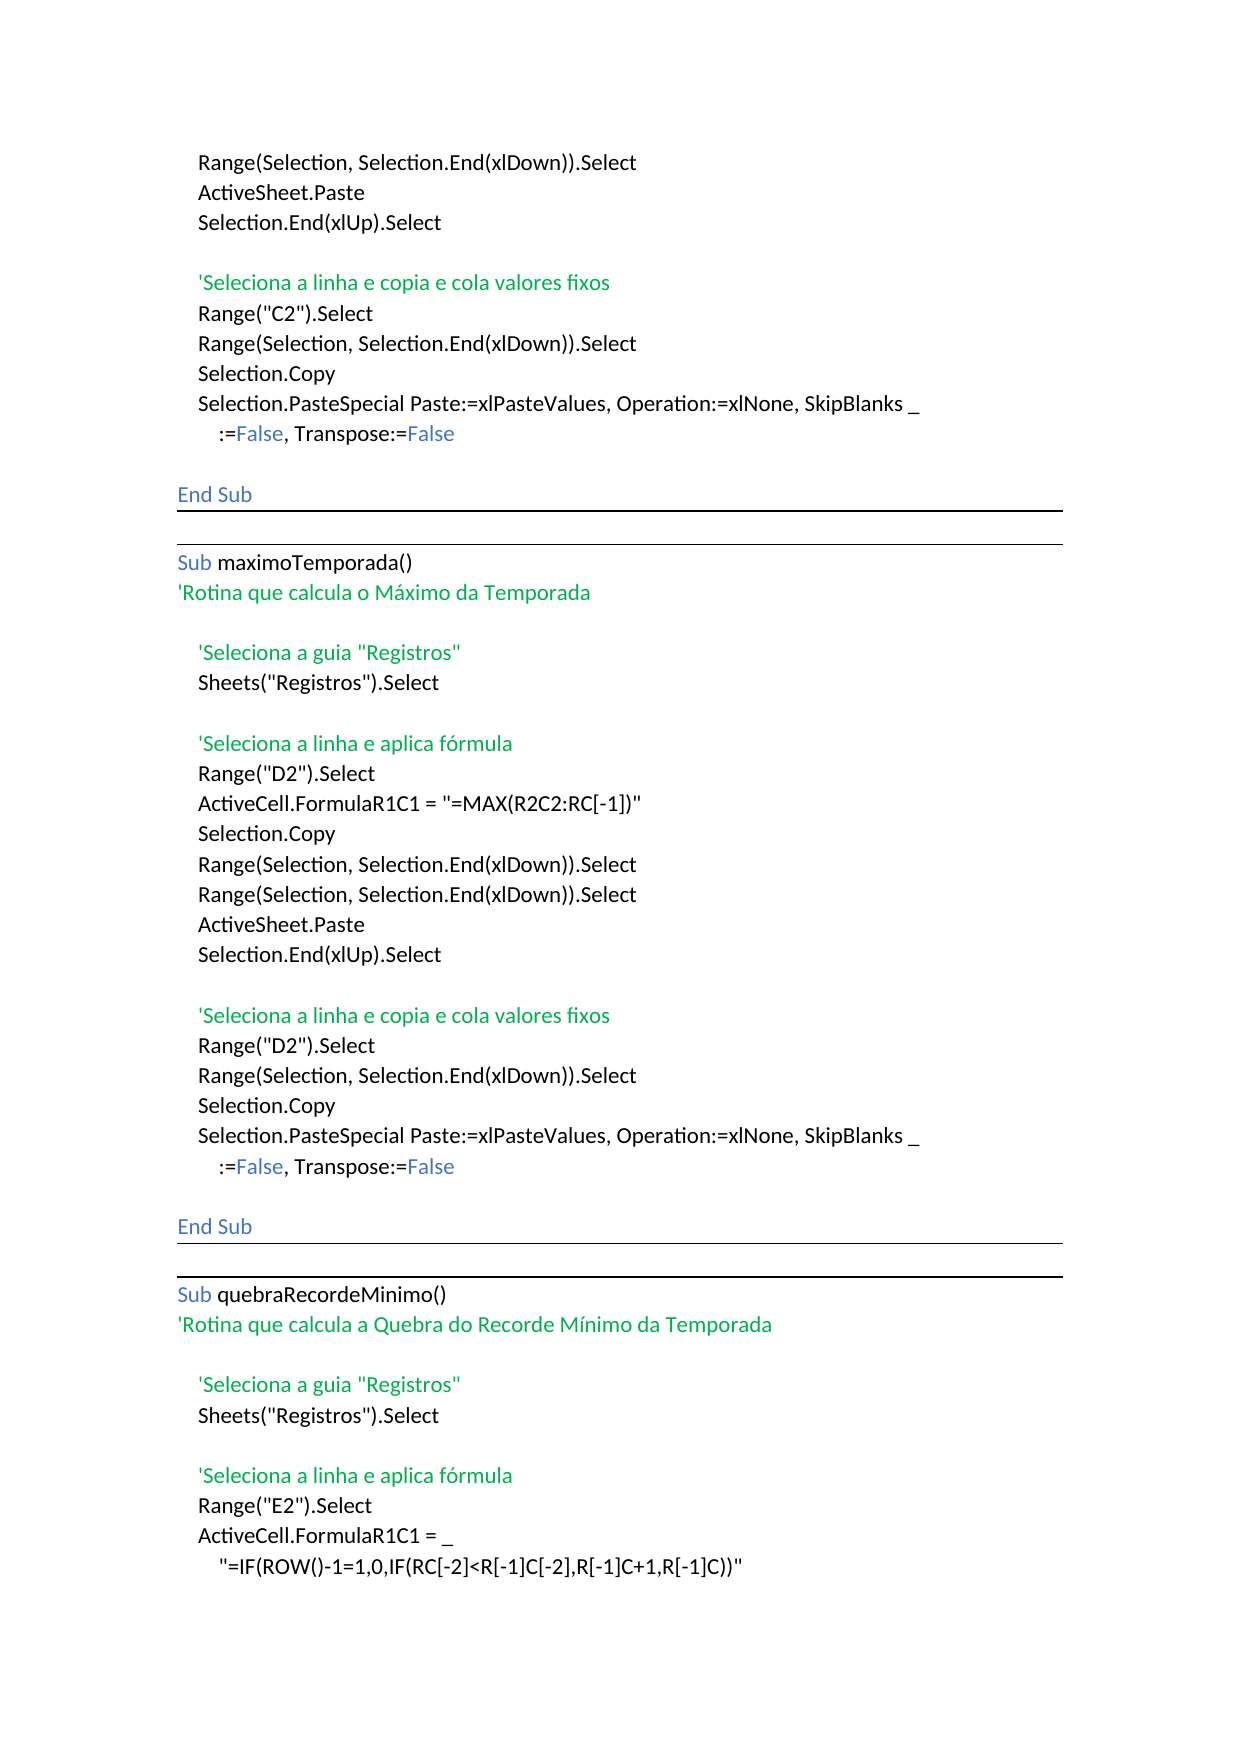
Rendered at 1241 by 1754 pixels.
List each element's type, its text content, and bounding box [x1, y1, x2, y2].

text Range(Selection, Selection.End(xlDown)).Select [177, 329, 1063, 357]
text Range(Selection, Selection.End(xlDown)).Select [177, 850, 1063, 878]
text :=False, Transpose:=False [177, 1152, 1063, 1180]
text Selection.End(xlUp).Select [177, 940, 1063, 968]
text 'Seleciona a guia "Registros" [177, 638, 1063, 666]
text 'Seleciona a linha e aplica fórmula [177, 1461, 1063, 1489]
text 'Seleciona a guia "Registros" [177, 1371, 1063, 1398]
text Selection.Copy [177, 1091, 1063, 1119]
text Range("E2").Select [177, 1491, 1063, 1519]
text ActiveCell.FormulaR1C1 = _ [177, 1522, 1063, 1549]
text Selection.End(xlUp).Select [177, 208, 1063, 236]
text Selection.Copy [177, 819, 1063, 847]
text Range("C2").Select [177, 299, 1063, 327]
text "=IF(ROW()-1=1,0,IF(RC[-2]<R[-1]C[-2],R[-1]C+1,R[-1]C))" [177, 1552, 1063, 1580]
text 'Rotina que calcula o Máximo da Temporada [177, 578, 1063, 606]
text :=False, Transpose:=False [177, 419, 1063, 447]
text ActiveCell.FormulaR1C1 = "=MAX(R2C2:RC[-1])" [177, 789, 1063, 817]
text 'Seleciona a linha e copia e cola valores fixos [177, 1001, 1063, 1029]
text Selection.Copy [177, 359, 1063, 387]
text Selection.PasteSpecial Paste:=xlPasteValues, Operation:=xlNone, SkipBlanks _ [177, 389, 1063, 417]
text ActiveSheet.Paste [177, 178, 1063, 206]
text Sheets("Registros").Select [177, 1401, 1063, 1429]
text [177, 148, 1063, 176]
text Range(Selection, Selection.End(xlDown)).Select [177, 880, 1063, 908]
text 'Seleciona a linha e aplica fórmula [177, 729, 1063, 757]
text Range(Selection, Selection.End(xlDown)).Select [177, 1061, 1063, 1089]
text Sub maximoTemporada() [177, 548, 1063, 576]
text Selection.PasteSpecial Paste:=xlPasteValues, Operation:=xlNone, SkipBlanks _ [177, 1122, 1063, 1149]
text Sub quebraRecordeMinimo() [177, 1280, 1063, 1308]
text 'Rotina que calcula a Quebra do Recorde Mínimo da Temporada [177, 1310, 1063, 1338]
text Range("D2").Select [177, 759, 1063, 787]
text End Sub [177, 1212, 1063, 1240]
text 'Seleciona a linha e copia e cola valores fixos [177, 268, 1063, 296]
text Range("D2").Select [177, 1031, 1063, 1059]
text ActiveSheet.Paste [177, 910, 1063, 938]
text End Sub [177, 480, 1063, 508]
text Sheets("Registros").Select [177, 668, 1063, 696]
